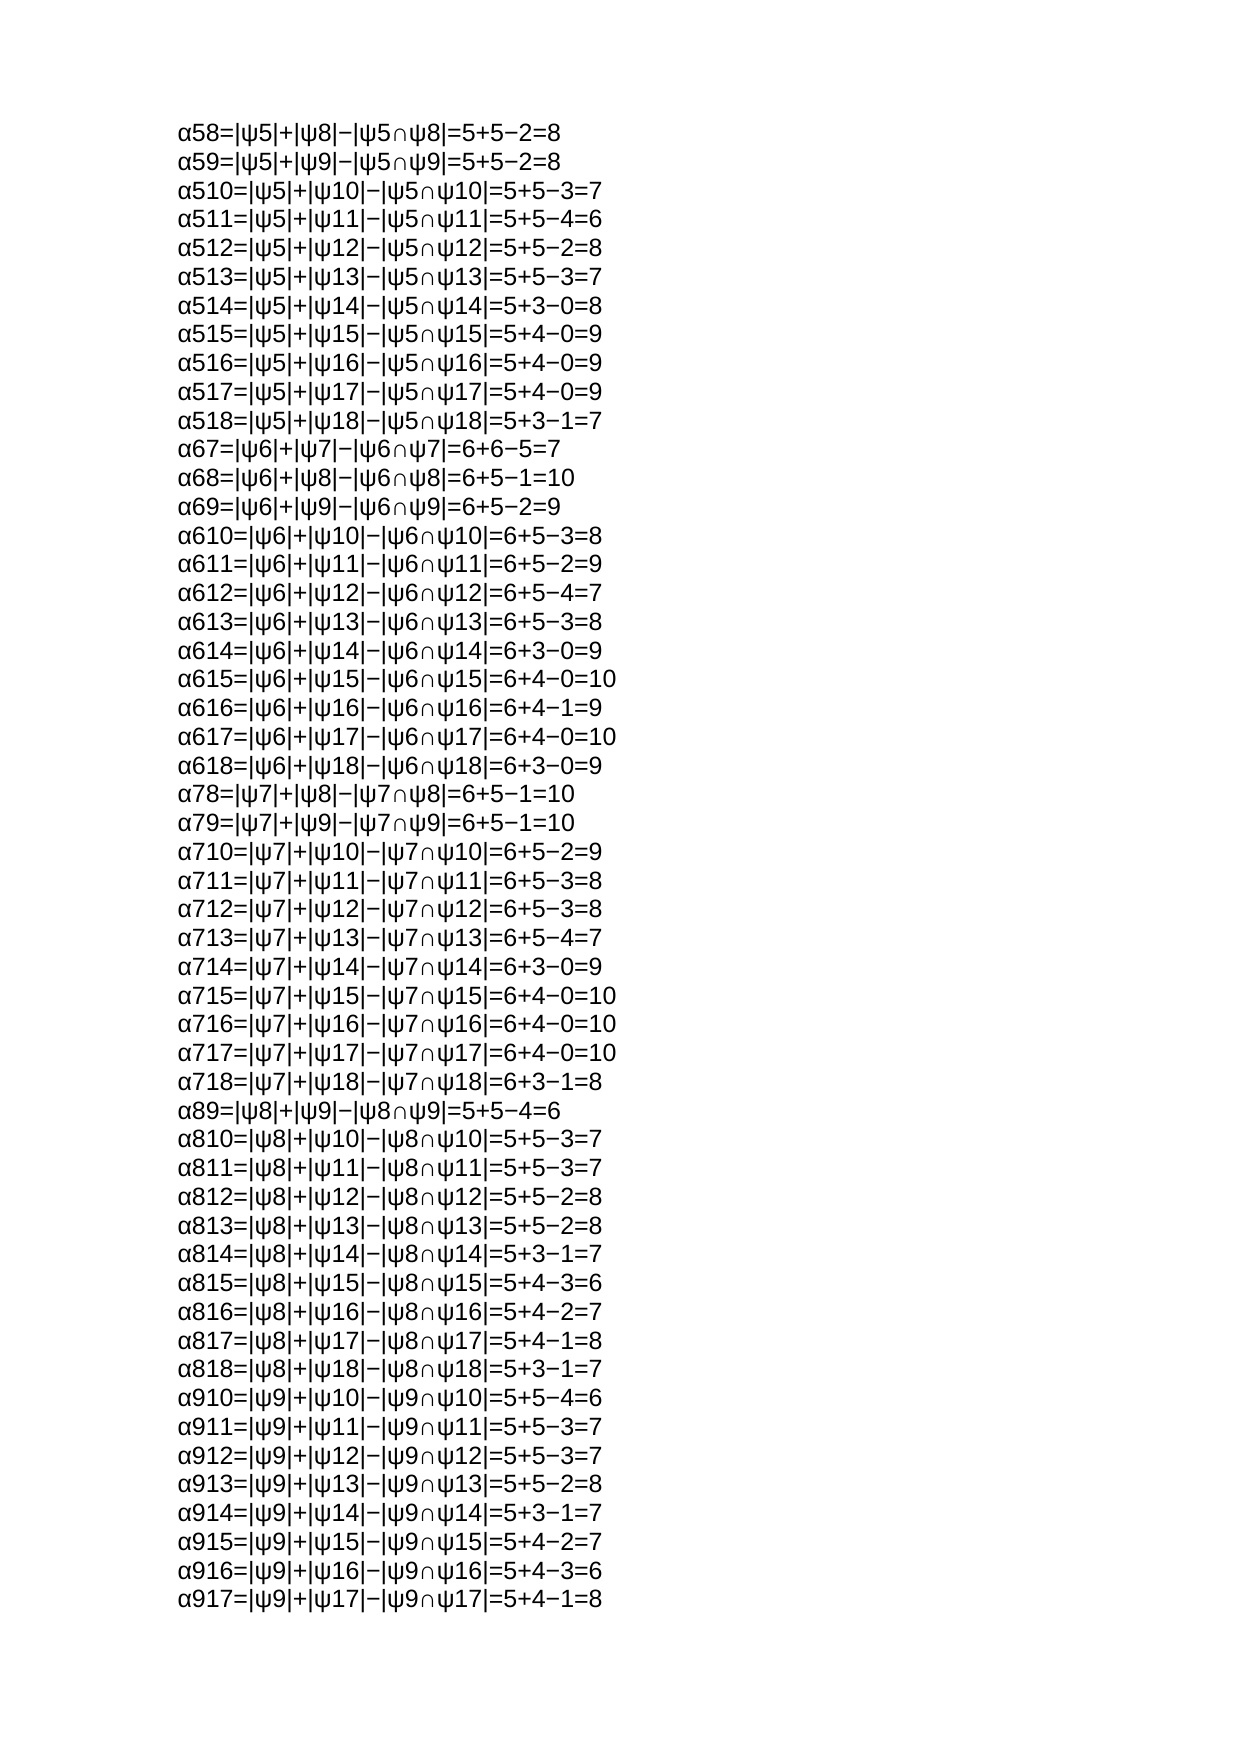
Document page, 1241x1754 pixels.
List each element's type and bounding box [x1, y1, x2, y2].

text [177, 118, 1152, 1268]
text [177, 1268, 1152, 1613]
